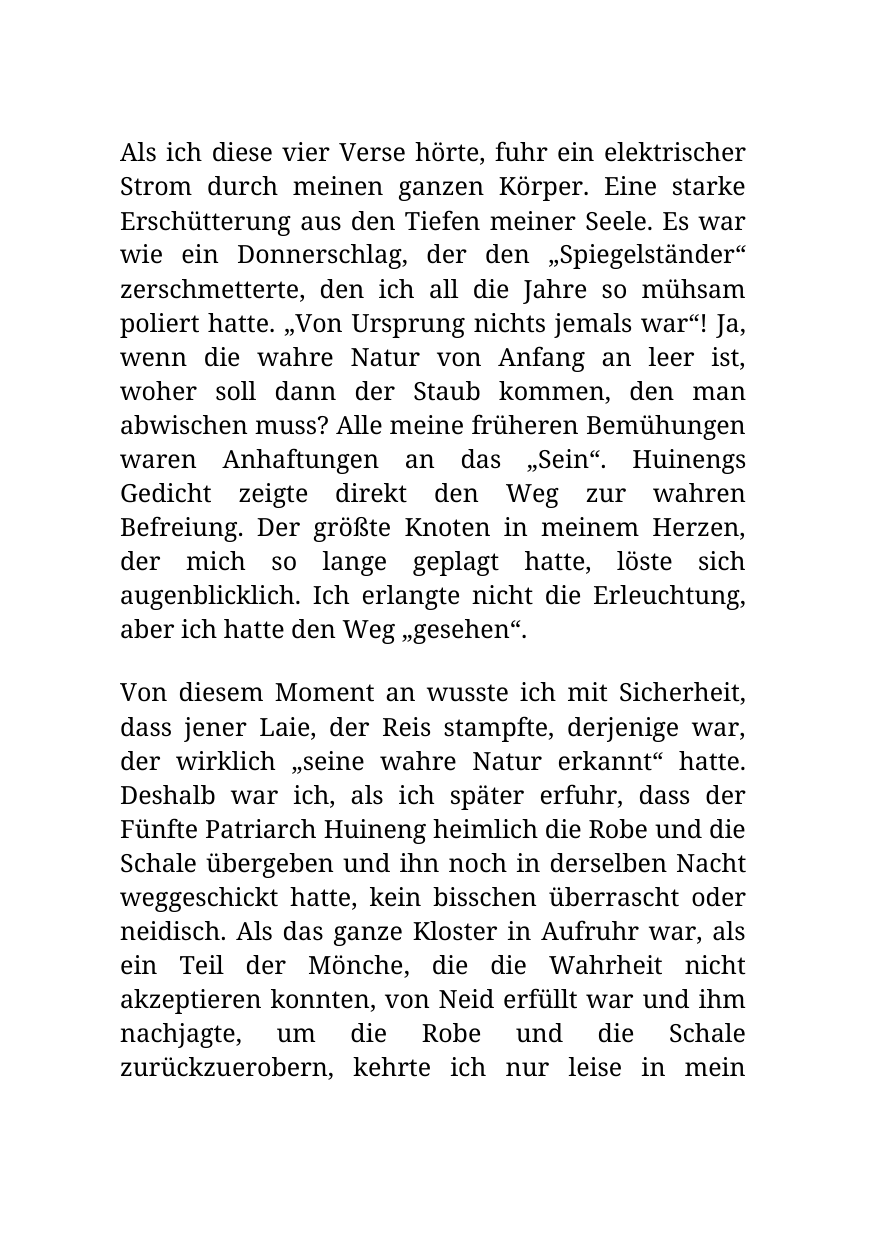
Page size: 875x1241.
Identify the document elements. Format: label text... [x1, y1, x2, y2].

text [120, 675, 747, 1084]
text Als ich diese vier Verse hörte, fuhr ein elektrischer Strom durch meinen ganzen Körper. Eine starke Erschütterung aus den Tiefen meiner Seele. Es war wie ein Donnerschlag, der den „Spiegelständer“ zerschmetterte, den ich all die Jahre so mühsam poliert hatte. „Von Ursprung nichts jemals war“! Ja, wenn die wahre Natur von Anfang an leer ist, woher soll dann der Staub kommen, den man abwischen muss? Alle meine früheren Bemühungen waren Anhaftungen an das „Sein“. Huinengs Gedicht zeigte direkt den Weg zur wahren Befreiung. Der größte Knoten in meinem Herzen, der mich so lange geplagt hatte, löste sich augenblicklich. Ich erlangte nicht die Erleuchtung, aber ich hatte den Weg „gesehen“. [120, 135, 747, 646]
